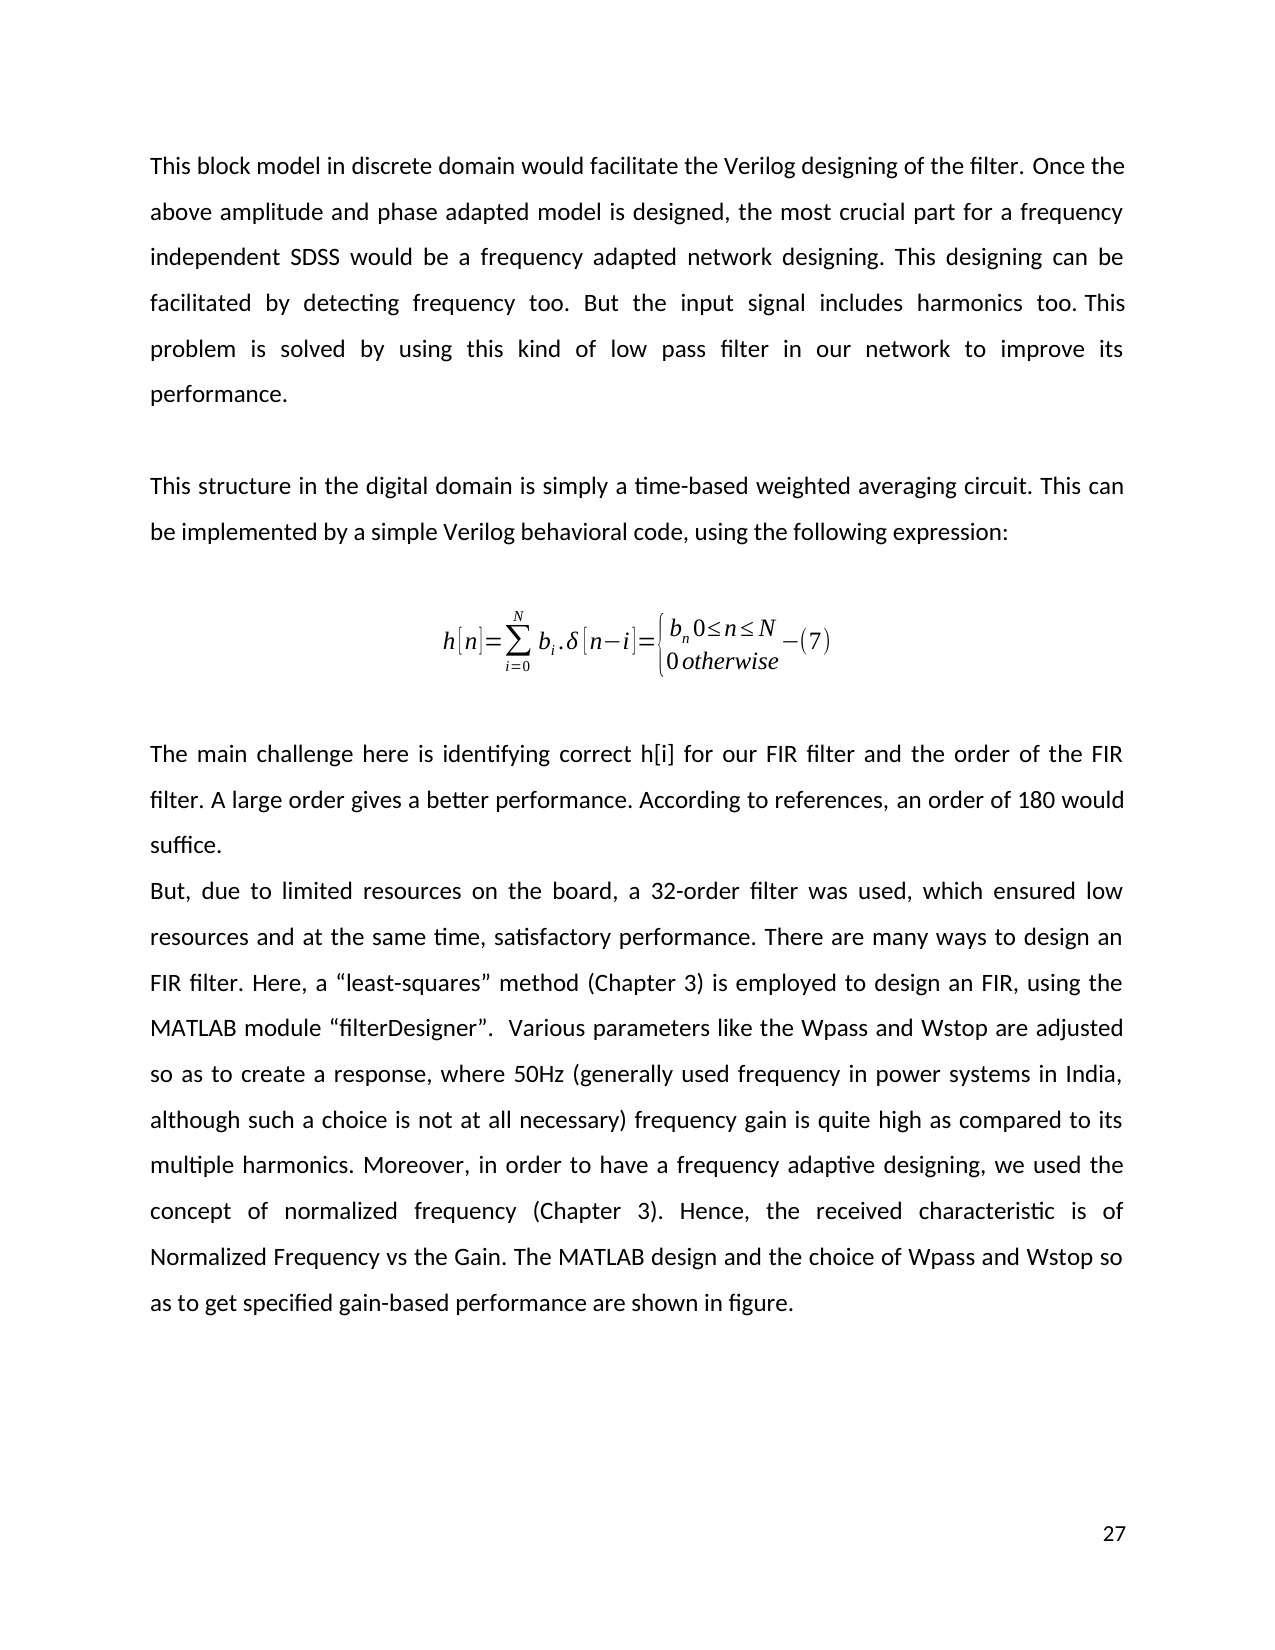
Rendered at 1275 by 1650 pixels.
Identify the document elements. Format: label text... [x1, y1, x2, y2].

text This structure in the digital domain is simply a time-based weighted averaging circuit. This can be implemented by a simple Verilog behavioral code, using the following expression: [150, 470, 1125, 546]
text The main challenge here is identifying correct h[i] for our FIR filter and the order of the FIR filter. A large order gives a better performance. According to references, an order of 180 would suffice. [150, 738, 1125, 860]
text This block model in discrete domain would facilitate the Verilog designing of the filter. Once the above amplitude and phase adapted model is designed, the most crucial part for a frequency independent SDSS would be a frequency adapted network designing. This designing can be facilitated by detecting frequency too. But the input signal includes harmonics too. This problem is solved by using this kind of low pass filter in our network to improve its performance. [150, 150, 1125, 409]
text But, due to limited resources on the board, a 32-order filter was used, which ensured low resources and at the same time, satisfactory performance. There are many ways to design an FIR filter. Here, a “least-squares” method (Chapter 3) is employed to design an FIR, using the MATLAB module “filterDesigner”. Various parameters like the Wpass and Wstop are adjusted so as to create a response, where 50Hz (generally used frequency in power systems in India, although such a choice is not at all necessary) frequency gain is quite high as compared to its multiple harmonics. Moreover, in order to have a frequency adaptive designing, we used the concept of normalized frequency (Chapter 3). Hence, the received characteristic is of Normalized Frequency vs the Gain. The MATLAB design and the choice of Wpass and Wstop so as to get specified gain-based performance are shown in figure. [150, 875, 1125, 1317]
